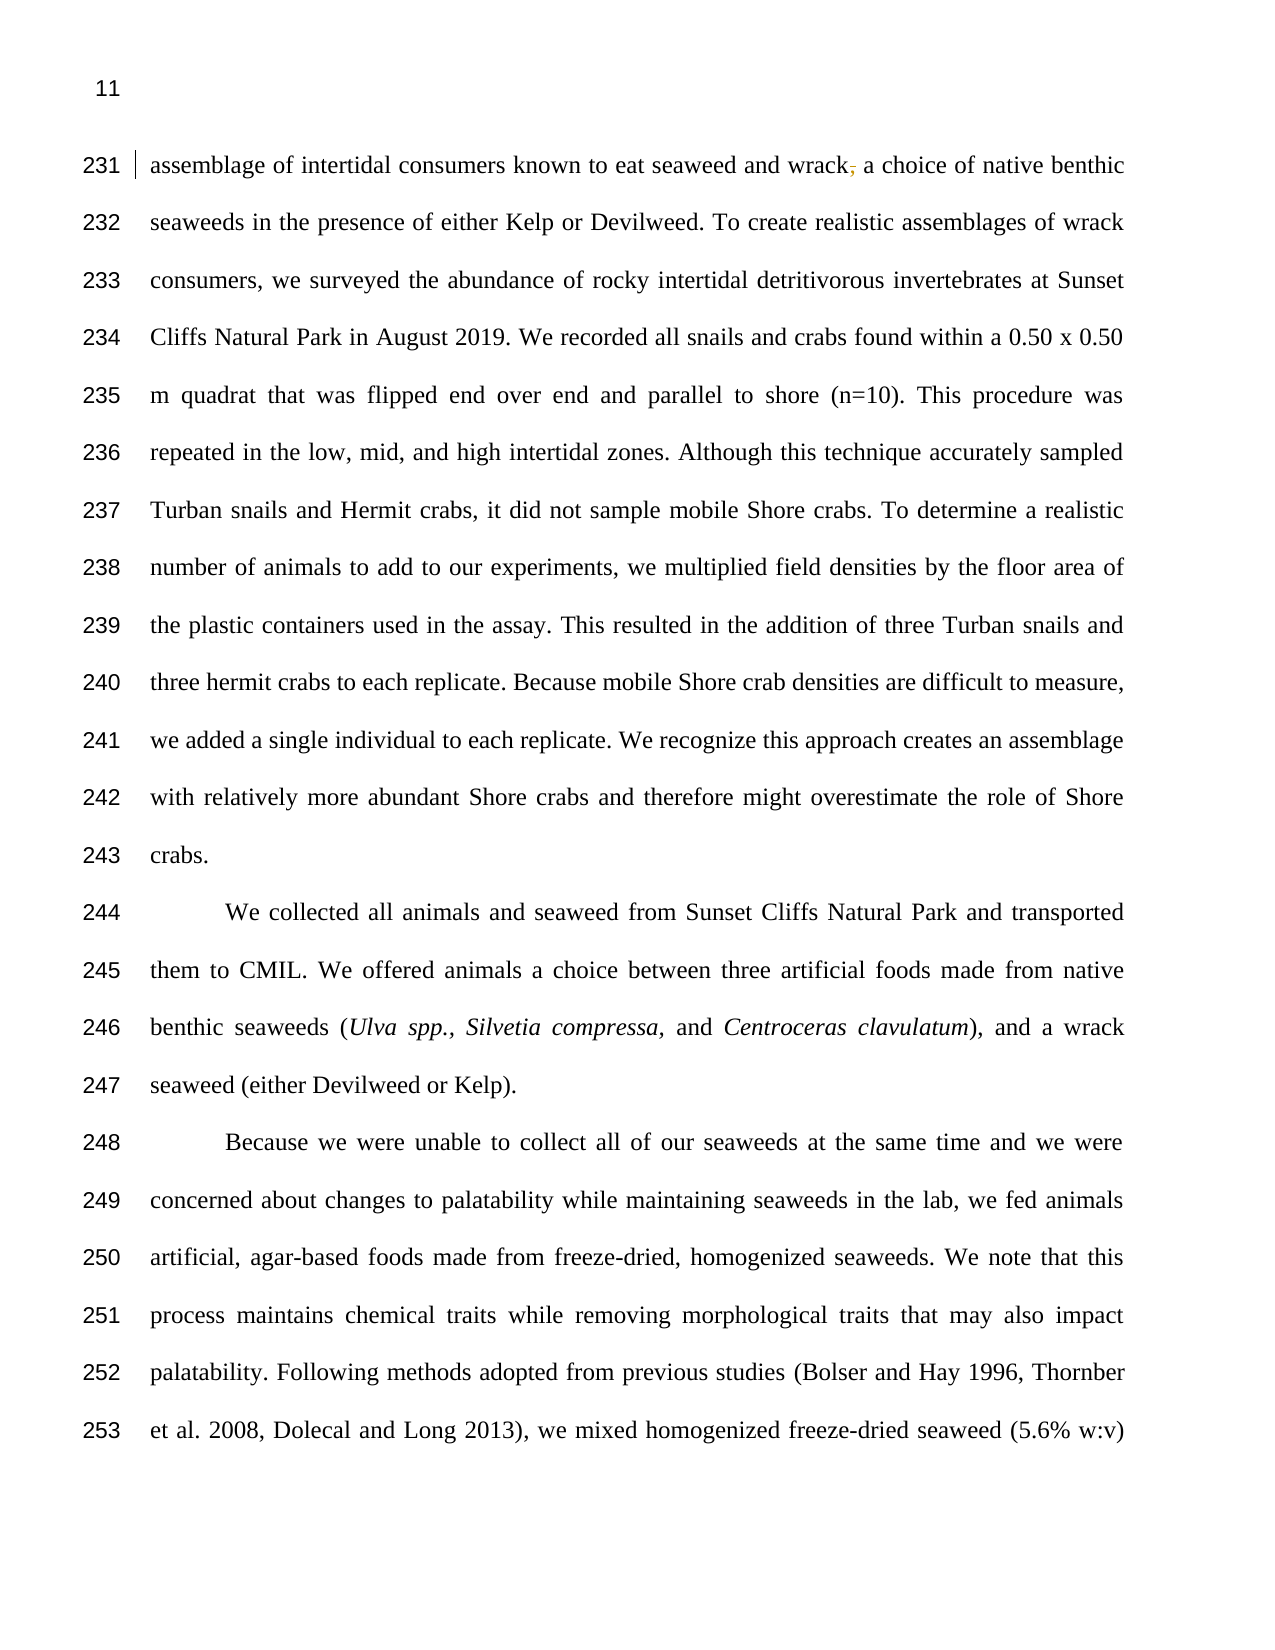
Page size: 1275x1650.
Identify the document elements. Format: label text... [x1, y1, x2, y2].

text We collected all animals and seaweed from Sunset Cliffs Natural Park and transported them to CMIL. We offered animals a choice between three artificial foods made from native benthic seaweeds (Ulva spp., Silvetia compressa, and Centroceras clavulatum), and a wrack seaweed (either Devilweed or Kelp). [150, 897, 1125, 1099]
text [150, 1127, 1125, 1444]
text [150, 150, 1125, 869]
